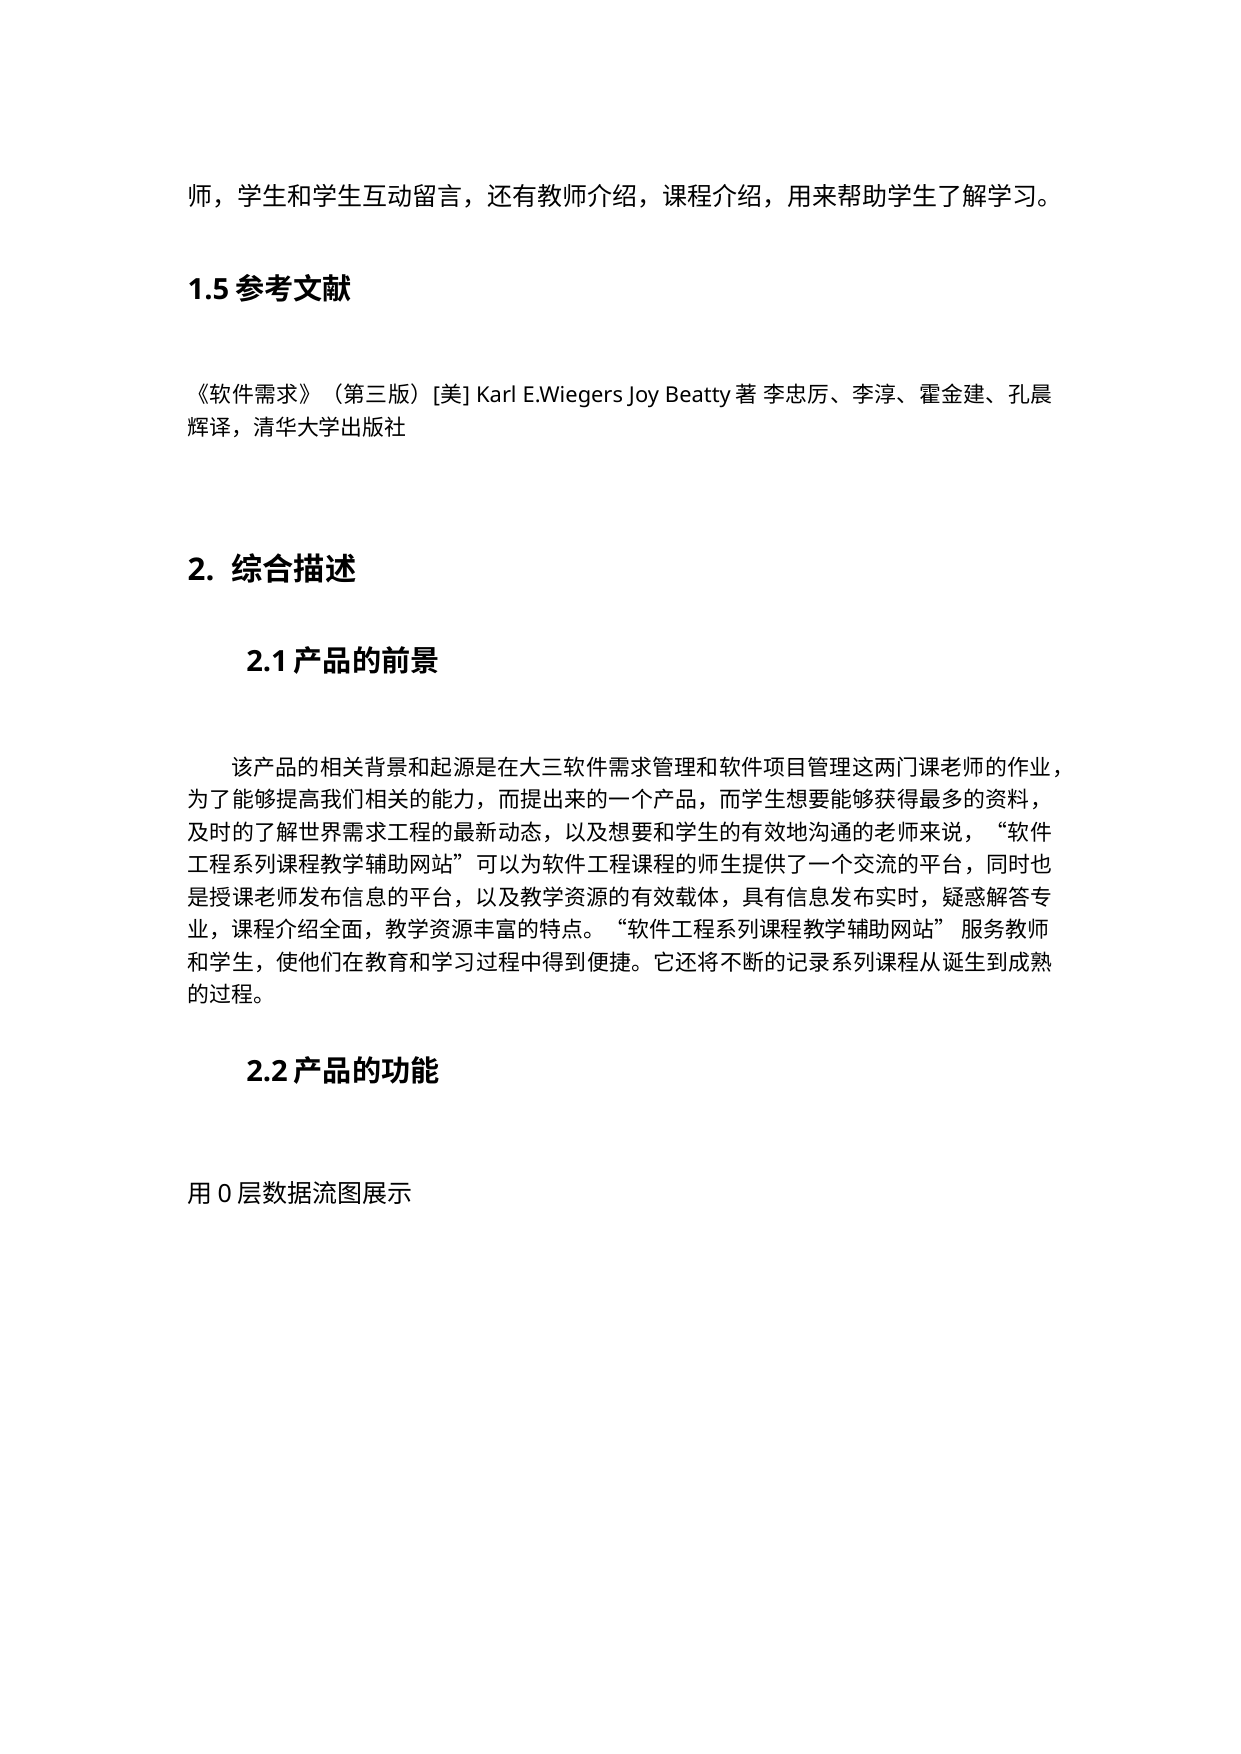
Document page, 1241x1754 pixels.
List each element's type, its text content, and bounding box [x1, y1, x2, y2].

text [187, 162, 1053, 227]
subtitle 2.2产品的功能 [187, 1036, 1053, 1101]
text 该产品的相关背景和起源是在大三软件需求管理和软件项目管理这两门课老师的作业，为了能够提高我们相关的能力，而提出来的一个产品，而学生想要能够获得最多的资料，及时的了解世界需求工程的最新动态，以及想要和学生的有效地沟通的老师来说，“软件工程系列课程教学辅助网站”可以为软件工程课程的师生提供了一个交流的平台，同时也是授课老师发布信息的平台，以及教学资源的有效载体，具有信息发布实时，疑惑解答专业，课程介绍全面，教学资源丰富的特点。“软件工程系列课程教学辅助网站” 服务教师和学生，使他们在教育和学习过程中得到便捷。它还将不断的记录系列课程从诞生到成熟的过程。 [187, 749, 1053, 1009]
subtitle 1.5参考文献 [187, 254, 1053, 319]
subtitle 2.1产品的前景 [187, 626, 1053, 691]
subtitle 综合描述 [187, 534, 1053, 599]
text 《软件需求》（第三版）[美] Karl E.Wiegers Joy Beatty著 李忠厉、李淳、霍金建、孔晨辉译，清华大学出版社 [187, 377, 1053, 442]
text 用0层数据流图展示 [187, 1159, 1053, 1224]
